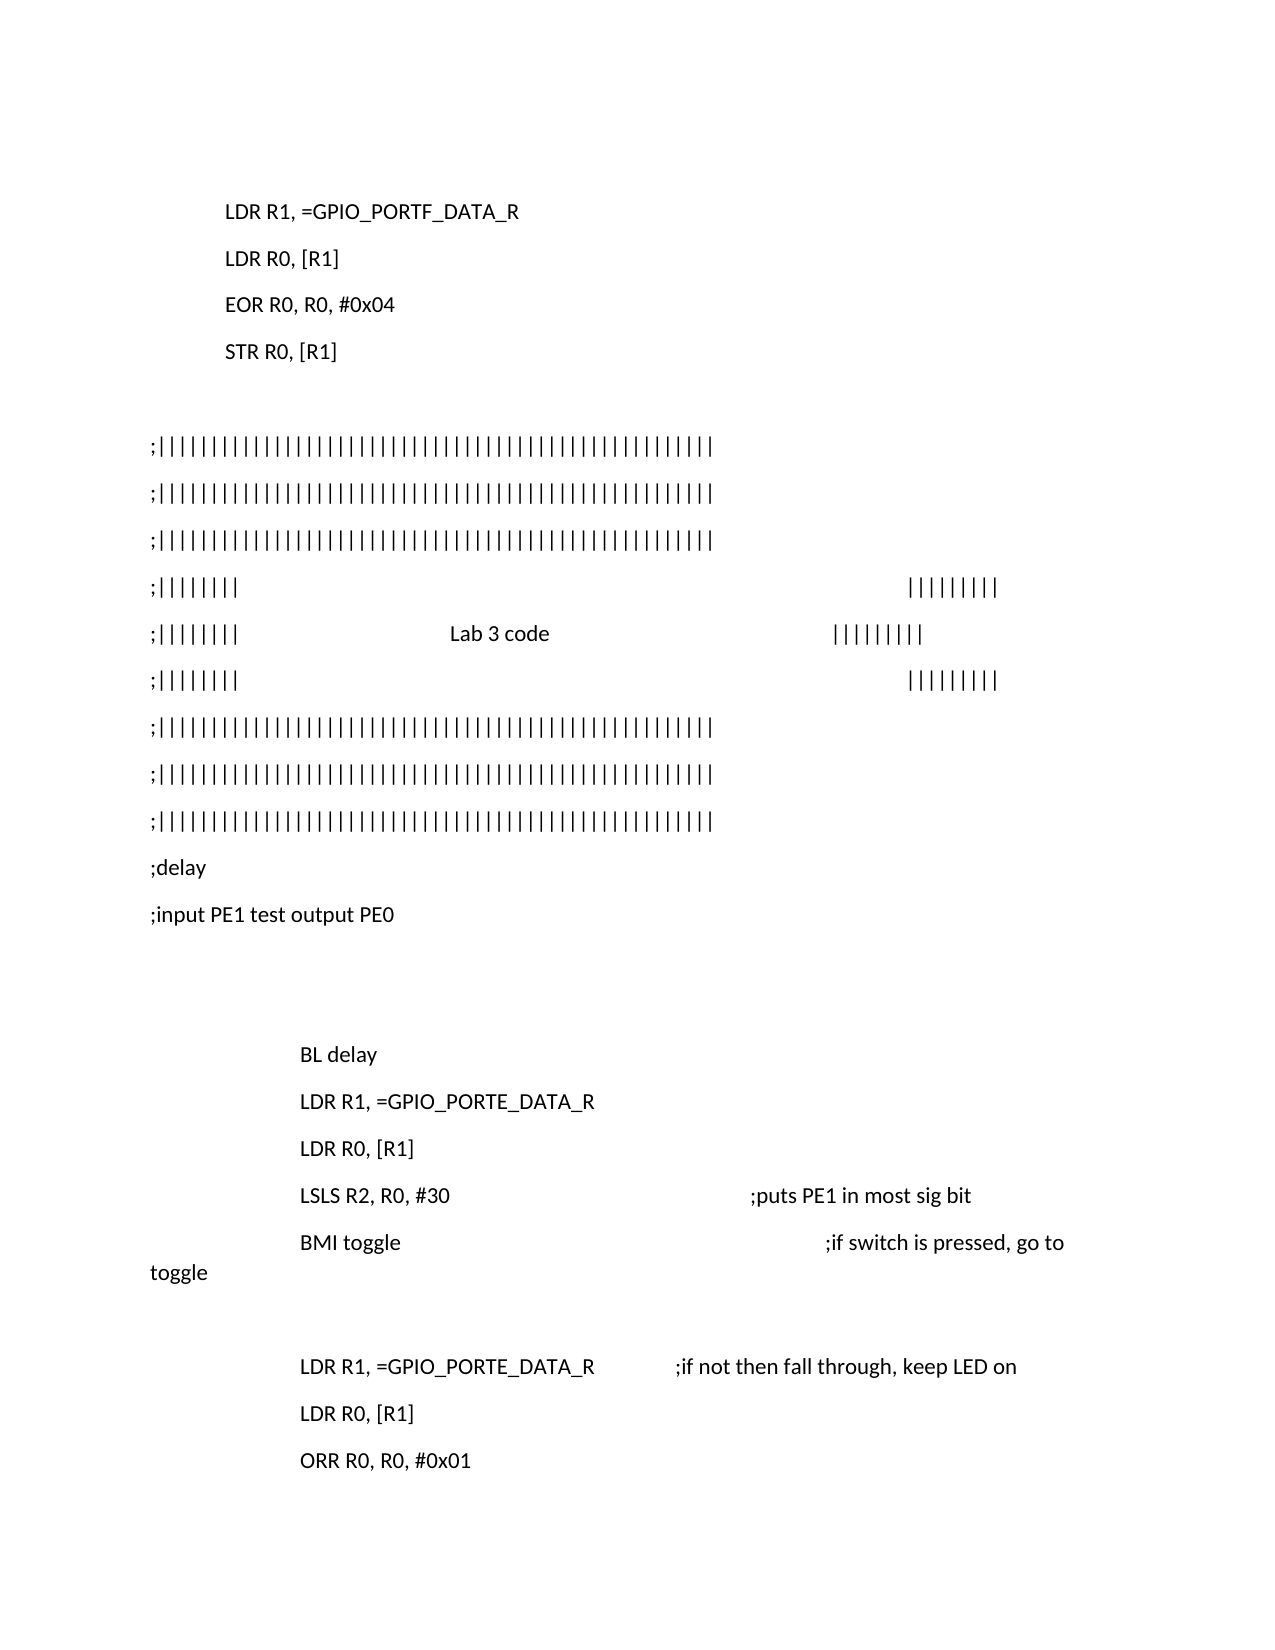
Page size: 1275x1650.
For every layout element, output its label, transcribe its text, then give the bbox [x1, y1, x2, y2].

text EOR R0, R0, #0x04 [150, 291, 1125, 319]
text LDR R0, [R1] [150, 244, 1125, 272]
text ;||||||||||||||||||||||||||||||||||||||||||||||||||||| [150, 431, 1125, 459]
text BL delay [150, 1041, 1125, 1069]
text STR R0, [R1] [150, 337, 1125, 366]
text ;|||||||| ||||||||| [150, 572, 1125, 600]
text ;||||||||||||||||||||||||||||||||||||||||||||||||||||| [150, 525, 1125, 553]
text LDR R1, =GPIO_PORTE_DATA_R ;if not then fall through, keep LED on [150, 1352, 1125, 1380]
text LDR R0, [R1] [150, 1399, 1125, 1427]
text BMI toggle ;if switch is pressed, go to toggle [150, 1228, 1125, 1286]
text ;|||||||| ||||||||| [150, 666, 1125, 694]
text LDR R1, =GPIO_PORTF_DATA_R [150, 197, 1125, 225]
text ;|||||||| Lab 3 code ||||||||| [150, 619, 1125, 647]
text ORR R0, R0, #0x01 [150, 1446, 1125, 1474]
text LDR R0, [R1] [150, 1134, 1125, 1162]
text ;||||||||||||||||||||||||||||||||||||||||||||||||||||| [150, 478, 1125, 506]
text LSLS R2, R0, #30 ;puts PE1 in most sig bit [150, 1181, 1125, 1209]
text ;||||||||||||||||||||||||||||||||||||||||||||||||||||| [150, 712, 1125, 741]
text ;||||||||||||||||||||||||||||||||||||||||||||||||||||| [150, 806, 1125, 834]
text ;delay [150, 853, 1125, 881]
text ;||||||||||||||||||||||||||||||||||||||||||||||||||||| [150, 759, 1125, 787]
text ;input PE1 test output PE0 [150, 900, 1125, 928]
text LDR R1, =GPIO_PORTE_DATA_R [150, 1087, 1125, 1116]
